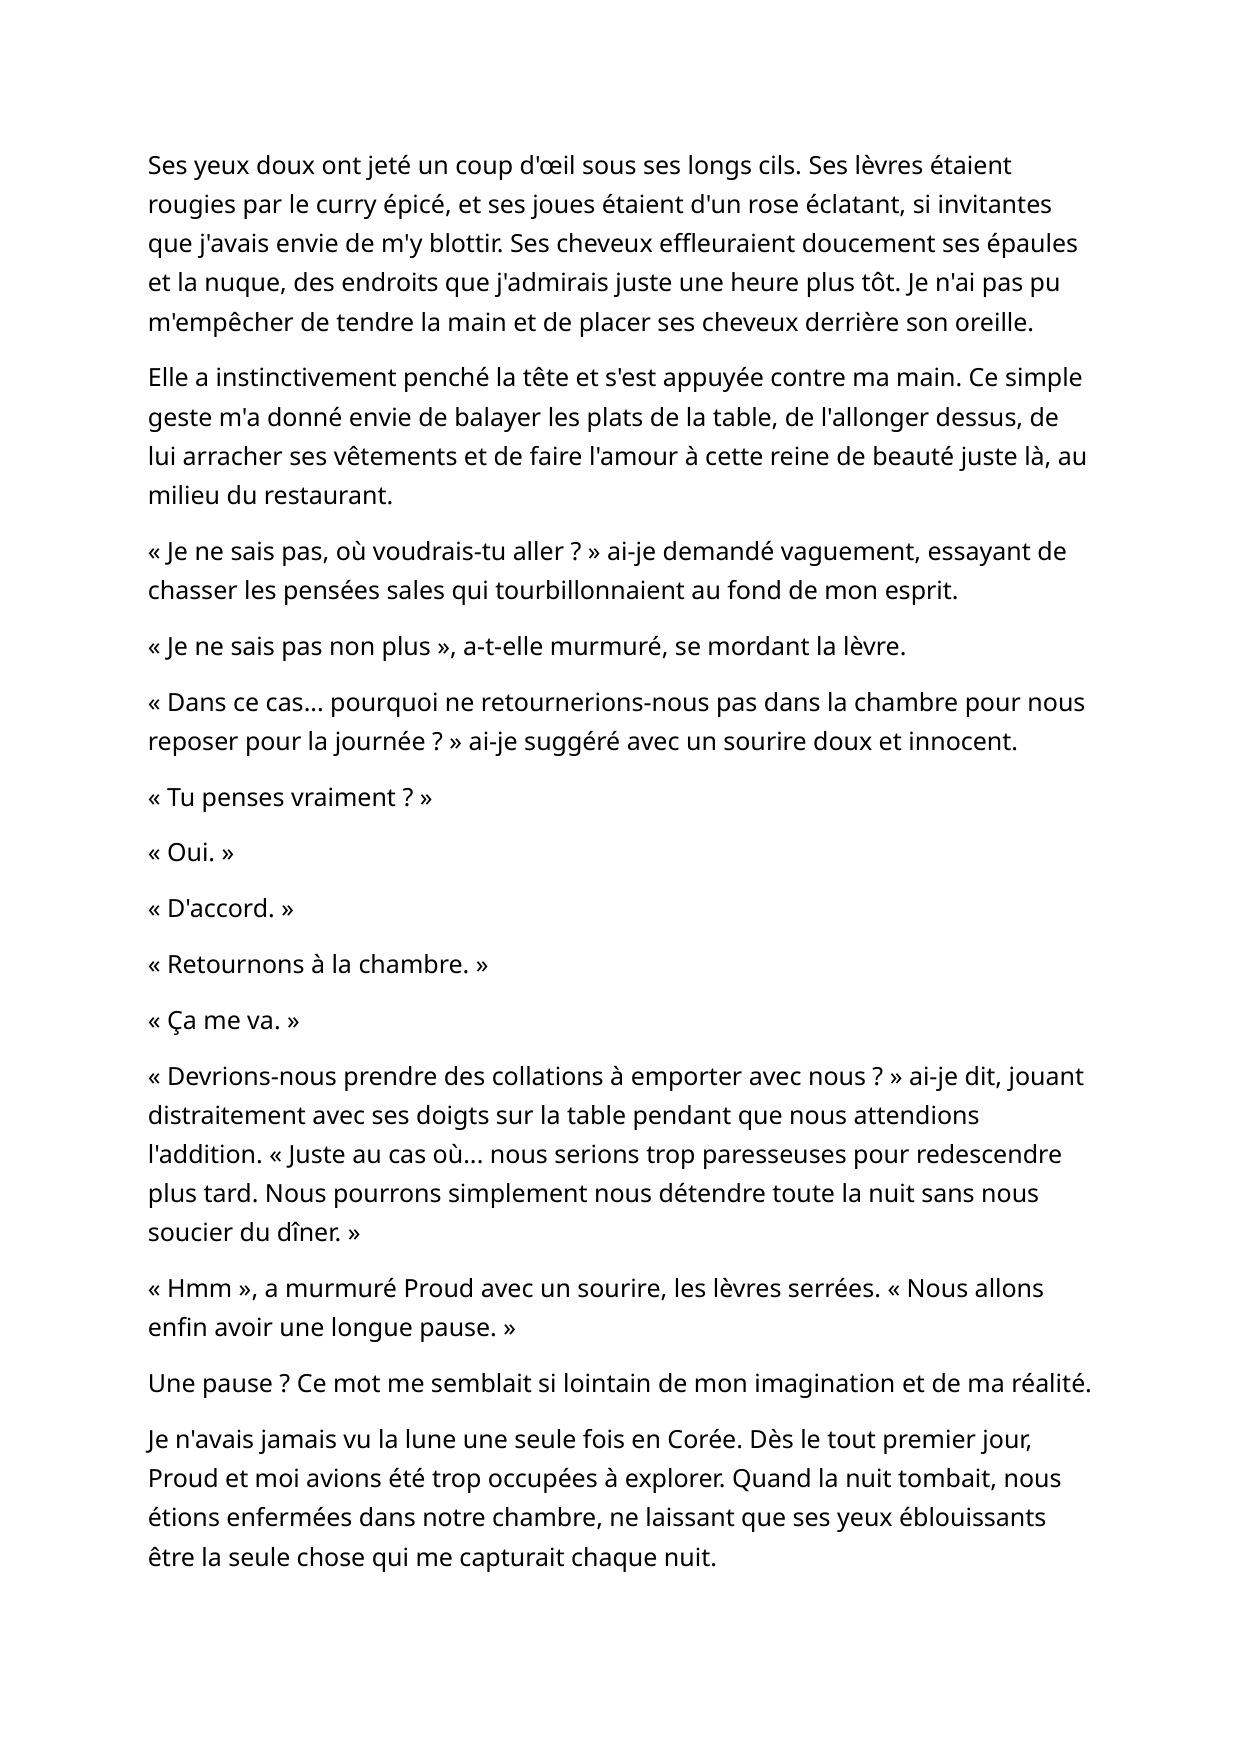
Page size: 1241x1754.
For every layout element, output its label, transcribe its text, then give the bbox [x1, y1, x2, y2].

text « Devrions-nous prendre des collations à emporter avec nous ? » ai-je dit, jouant distraitement avec ses doigts sur la table pendant que nous attendions l'addition. « Juste au cas où... nous serions trop paresseuses pour redescendre plus tard. Nous pourrons simplement nous détendre toute la nuit sans nous soucier du dîner. » [148, 1058, 1093, 1249]
text « Retournons à la chambre. » [148, 947, 1093, 981]
text Je n'avais jamais vu la lune une seule fois en Corée. Dès le tout premier jour, Proud et moi avions été trop occupées à explorer. Quand la nuit tombait, nous étions enfermées dans notre chambre, ne laissant que ses yeux éblouissants être la seule chose qui me capturait chaque nuit. [148, 1422, 1093, 1573]
text Une pause ? Ce mot me semblait si lointain de mon imagination et de ma réalité. [148, 1366, 1093, 1400]
text Ses yeux doux ont jeté un coup d'œil sous ses longs cils. Ses lèvres étaient rougies par le curry épicé, et ses joues étaient d'un rose éclatant, si invitantes que j'avais envie de m'y blottir. Ses cheveux effleuraient doucement ses épaules et la nuque, des endroits que j'admirais juste une heure plus tôt. Je n'ai pas pu m'empêcher de tendre la main et de placer ses cheveux derrière son oreille. [148, 148, 1093, 338]
text Elle a instinctivement penché la tête et s'est appuyée contre ma main. Ce simple geste m'a donné envie de balayer les plats de la table, de l'allonger dessus, de lui arracher ses vêtements et de faire l'amour à cette reine de beauté juste là, au milieu du restaurant. [148, 360, 1093, 512]
text « Hmm », a murmuré Proud avec un sourire, les lèvres serrées. « Nous allons enfin avoir une longue pause. » [148, 1271, 1093, 1344]
text « Je ne sais pas non plus », a-t-elle murmuré, se mordant la lèvre. [148, 628, 1093, 662]
text « Je ne sais pas, où voudrais-tu aller ? » ai-je demandé vaguement, essayant de chasser les pensées sales qui tourbillonnaient au fond de mon esprit. [148, 533, 1093, 607]
text « Dans ce cas... pourquoi ne retournerions-nous pas dans la chambre pour nous reposer pour la journée ? » ai-je suggéré avec un sourire doux et innocent. [148, 684, 1093, 757]
text « Oui. » [148, 835, 1093, 869]
text « Tu penses vraiment ? » [148, 779, 1093, 813]
text « D'accord. » [148, 891, 1093, 925]
text « Ça me va. » [148, 1003, 1093, 1037]
